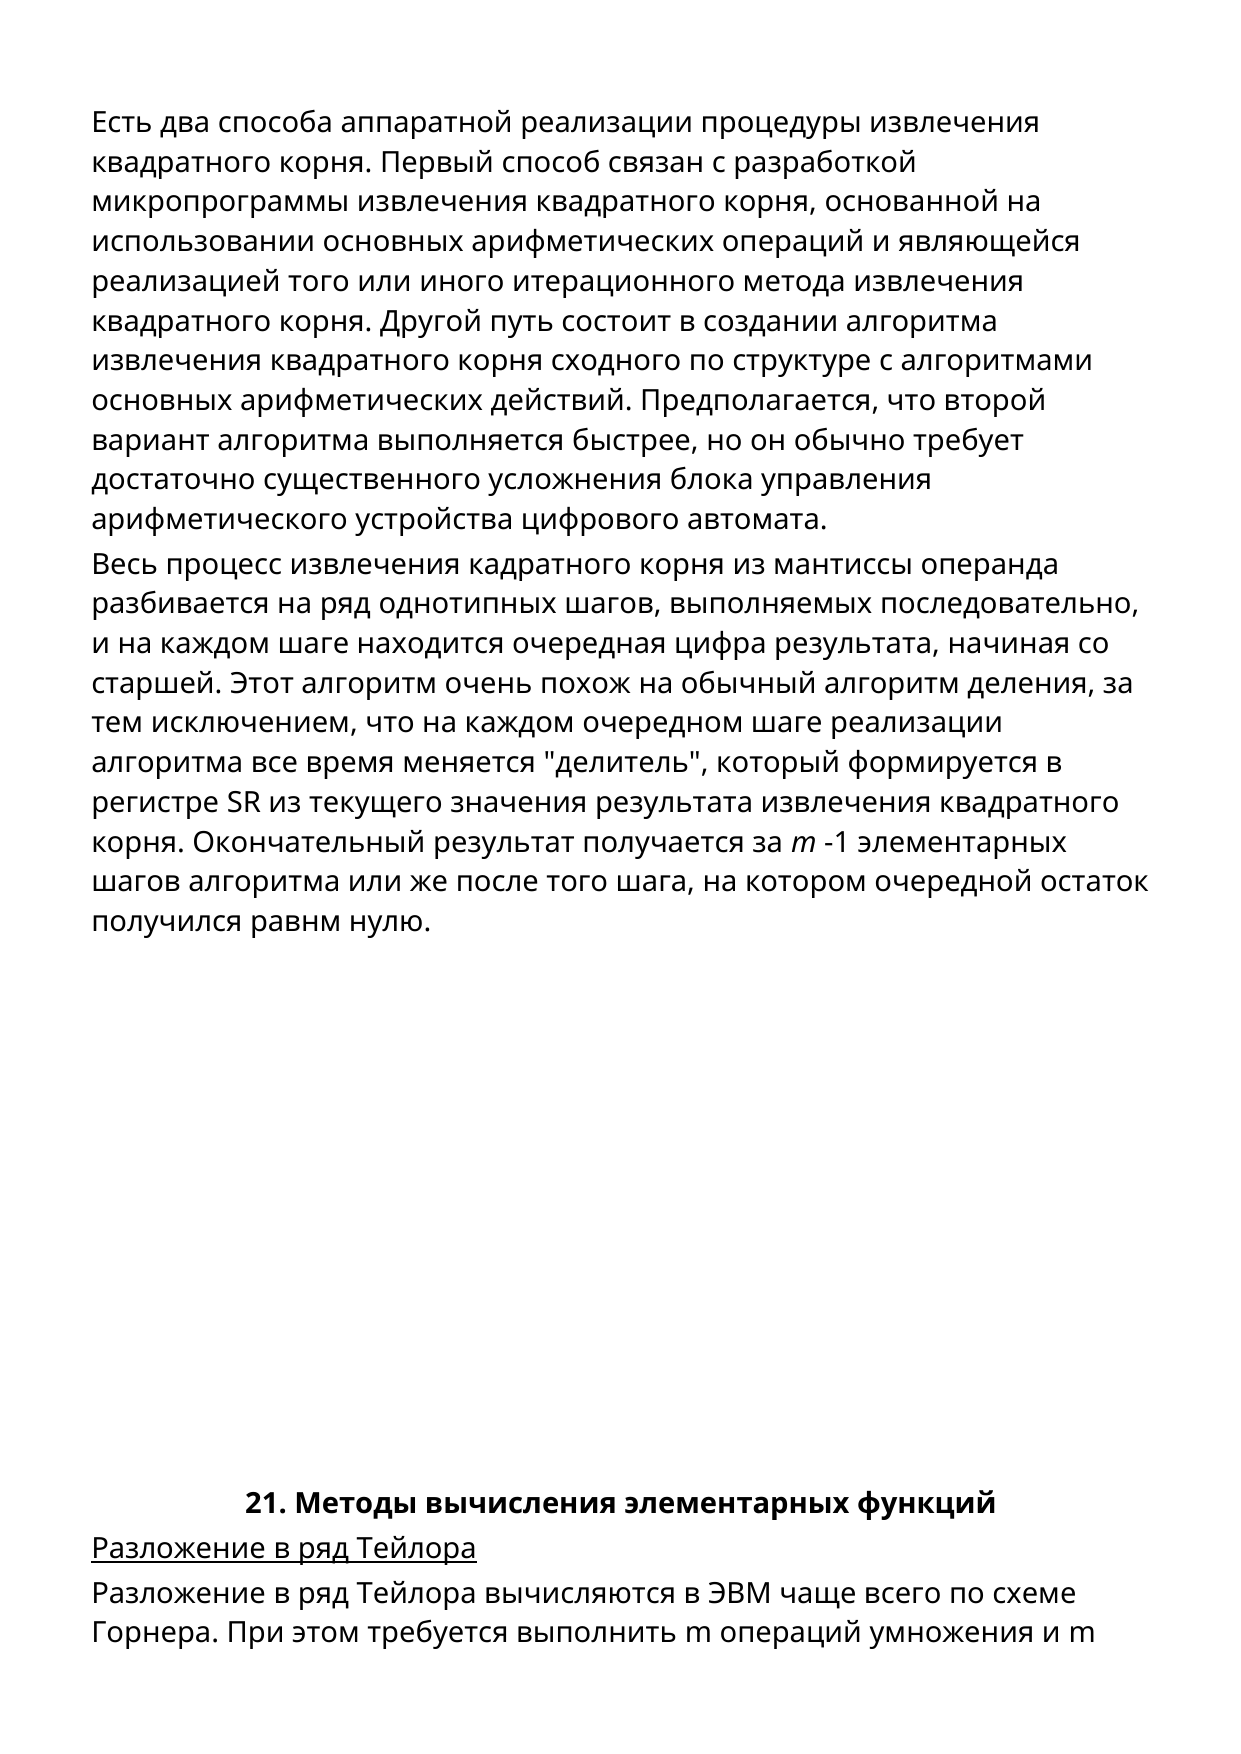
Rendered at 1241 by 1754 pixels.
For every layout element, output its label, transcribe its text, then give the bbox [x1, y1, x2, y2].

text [91, 1572, 1151, 1651]
text Весь процесс извлечения кадратного корня из мантиссы операнда разбивается на ряд однотипных шагов, выполняемых последовательно, и на каждом шаге находится очередная цифра результата, начиная со старшей. Этот алгоритм очень похож на обычный алгоритм деления, за тем исключением, что на каждом очередном шаге реализации алгоритма все время меняется "делитель", который формируется в регистре SR из текущего значения результата извлечения квадратного корня. Окончательный результат получается за m -1 элементарных шагов алгоритма или же после того шага, на котором очередной остаток получился равнм нулю. [91, 543, 1151, 940]
text 21. Методы вычисления элементарных функций [91, 1482, 1151, 1522]
text Разложение в ряд Тейлора [91, 1527, 1151, 1567]
text Есть два способа аппаратной реализации процедуры извлечения квадратного корня. Первый способ связан с разработкой микропрограммы извлечения квадратного корня, основанной на использовании основных арифметических операций и являющейся реализацией того или иного итерационного метода извлечения квадратного корня. Другой путь состоит в создании алгоритма извлечения квадратного корня сходного по структуре с алгоритмами основных арифметических действий. Предполагается, что второй вариант алгоритма выполняется быстрее, но он обычно требует достаточно существенного усложнения блока управления арифметического устройства цифрового автомата. [91, 101, 1151, 538]
